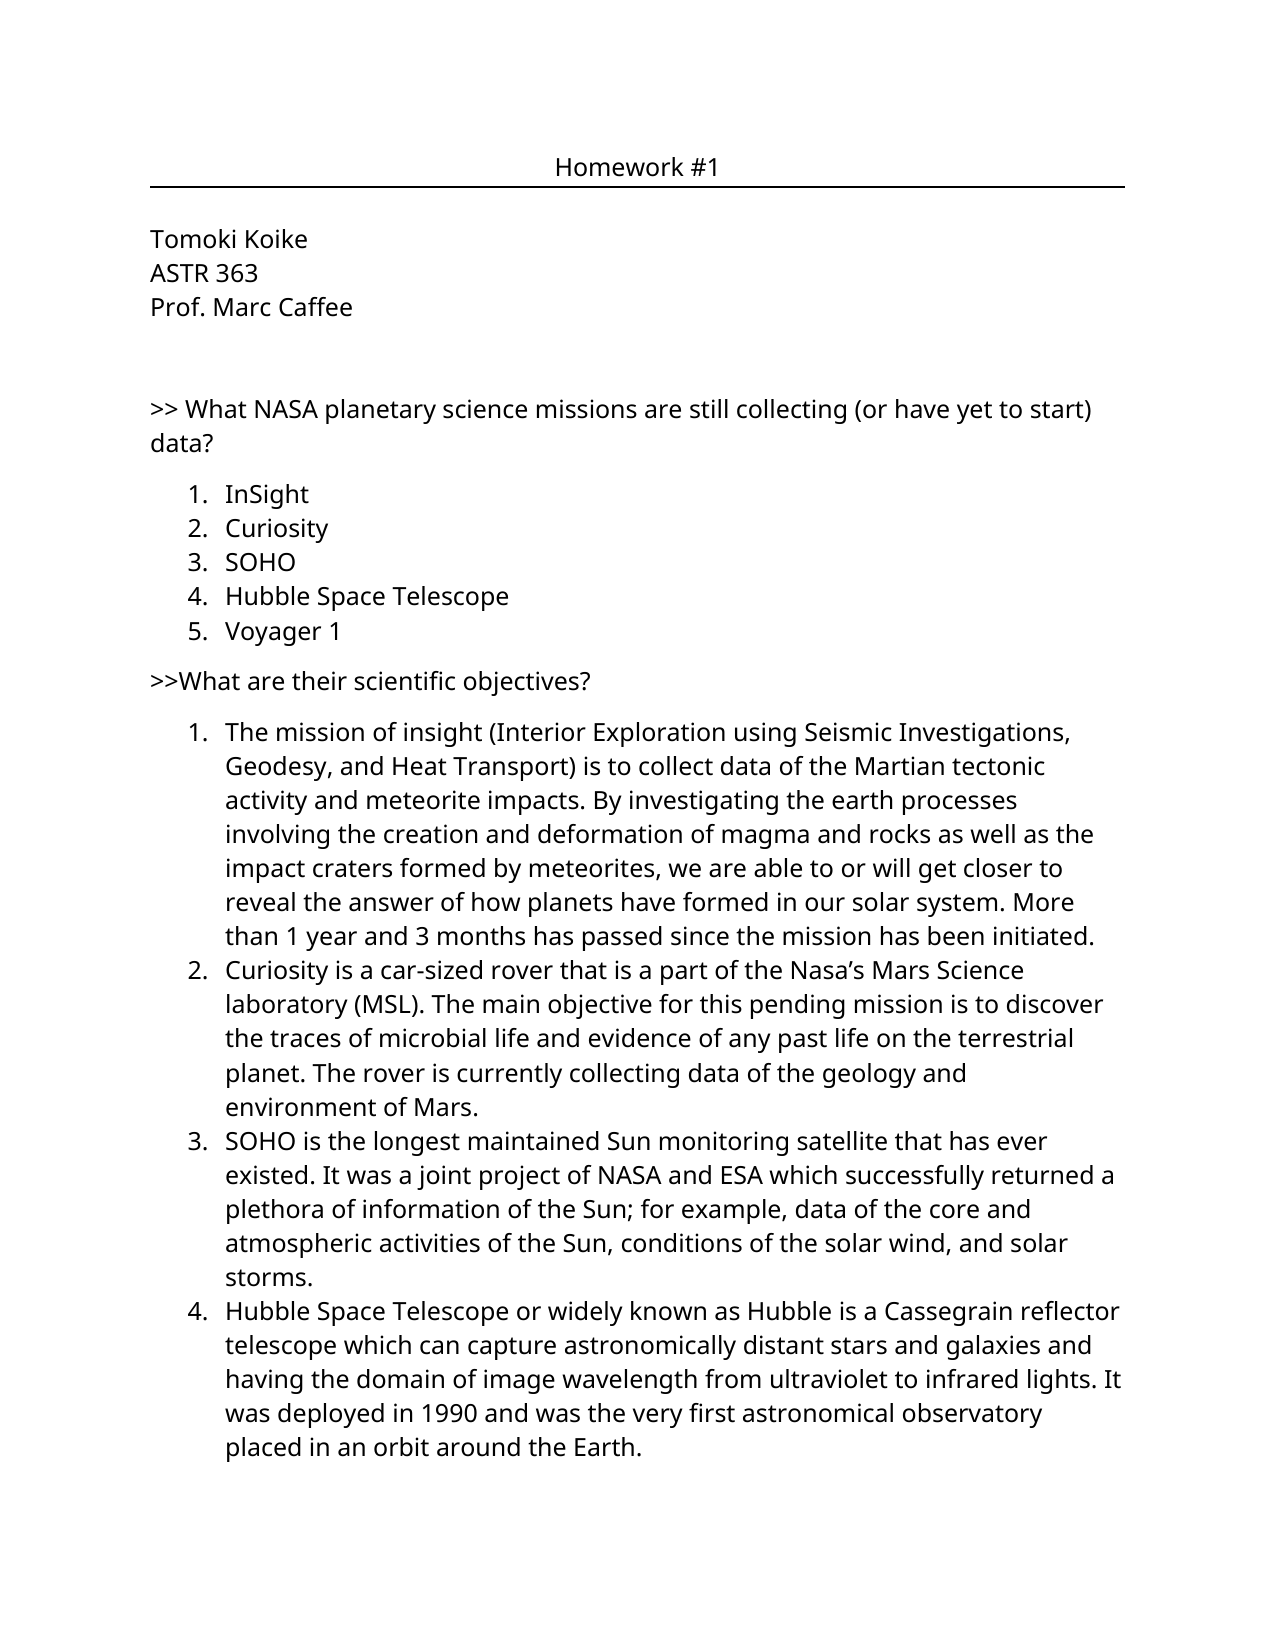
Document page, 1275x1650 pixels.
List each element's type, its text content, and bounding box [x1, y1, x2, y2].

list Hubble Space Telescope or widely known as Hubble is a Cassegrain reflector telescope which can capture astronomically distant stars and galaxies and having the domain of image wavelength from ultraviolet to infrared lights. It was deployed in 1990 and was the very first astronomical observatory placed in an orbit around the Earth. [187, 1294, 1125, 1464]
text Tomoki Koike [150, 222, 1125, 256]
list InSight [187, 477, 1125, 511]
list SOHO is the longest maintained Sun monitoring satellite that has ever existed. It was a joint project of NASA and ESA which successfully returned a plethora of information of the Sun; for example, data of the core and atmospheric activities of the Sun, conditions of the solar wind, and solar storms. [187, 1123, 1125, 1294]
list Hubble Space Telescope [187, 579, 1125, 613]
list Voyager 1 [187, 613, 1125, 647]
text Prof. Marc Caffee [150, 290, 1125, 324]
text ASTR 363 [150, 256, 1125, 290]
list Curiosity [187, 511, 1125, 545]
list The mission of insight (Interior Exploration using Seismic Investigations, Geodesy, and Heat Transport) is to collect data of the Martian tectonic activity and meteorite impacts. By investigating the earth processes involving the creation and deformation of magma and rocks as well as the impact craters formed by meteorites, we are able to or will get closer to reveal the answer of how planets have formed in our solar system. More than 1 year and 3 months has passed since the mission has been initiated. [187, 714, 1125, 953]
text >>What are their scientific objectives? [150, 664, 1125, 698]
list SOHO [187, 545, 1125, 579]
text Homework #1 [150, 150, 1125, 186]
list Curiosity is a car-sized rover that is a part of the Nasa’s Mars Science laboratory (MSL). The main objective for this pending mission is to discover the traces of microbial life and evidence of any past life on the terrestrial planet. The rover is currently collecting data of the geology and environment of Mars. [187, 953, 1125, 1123]
text >> What NASA planetary science missions are still collecting (or have yet to start) data? [150, 392, 1125, 460]
